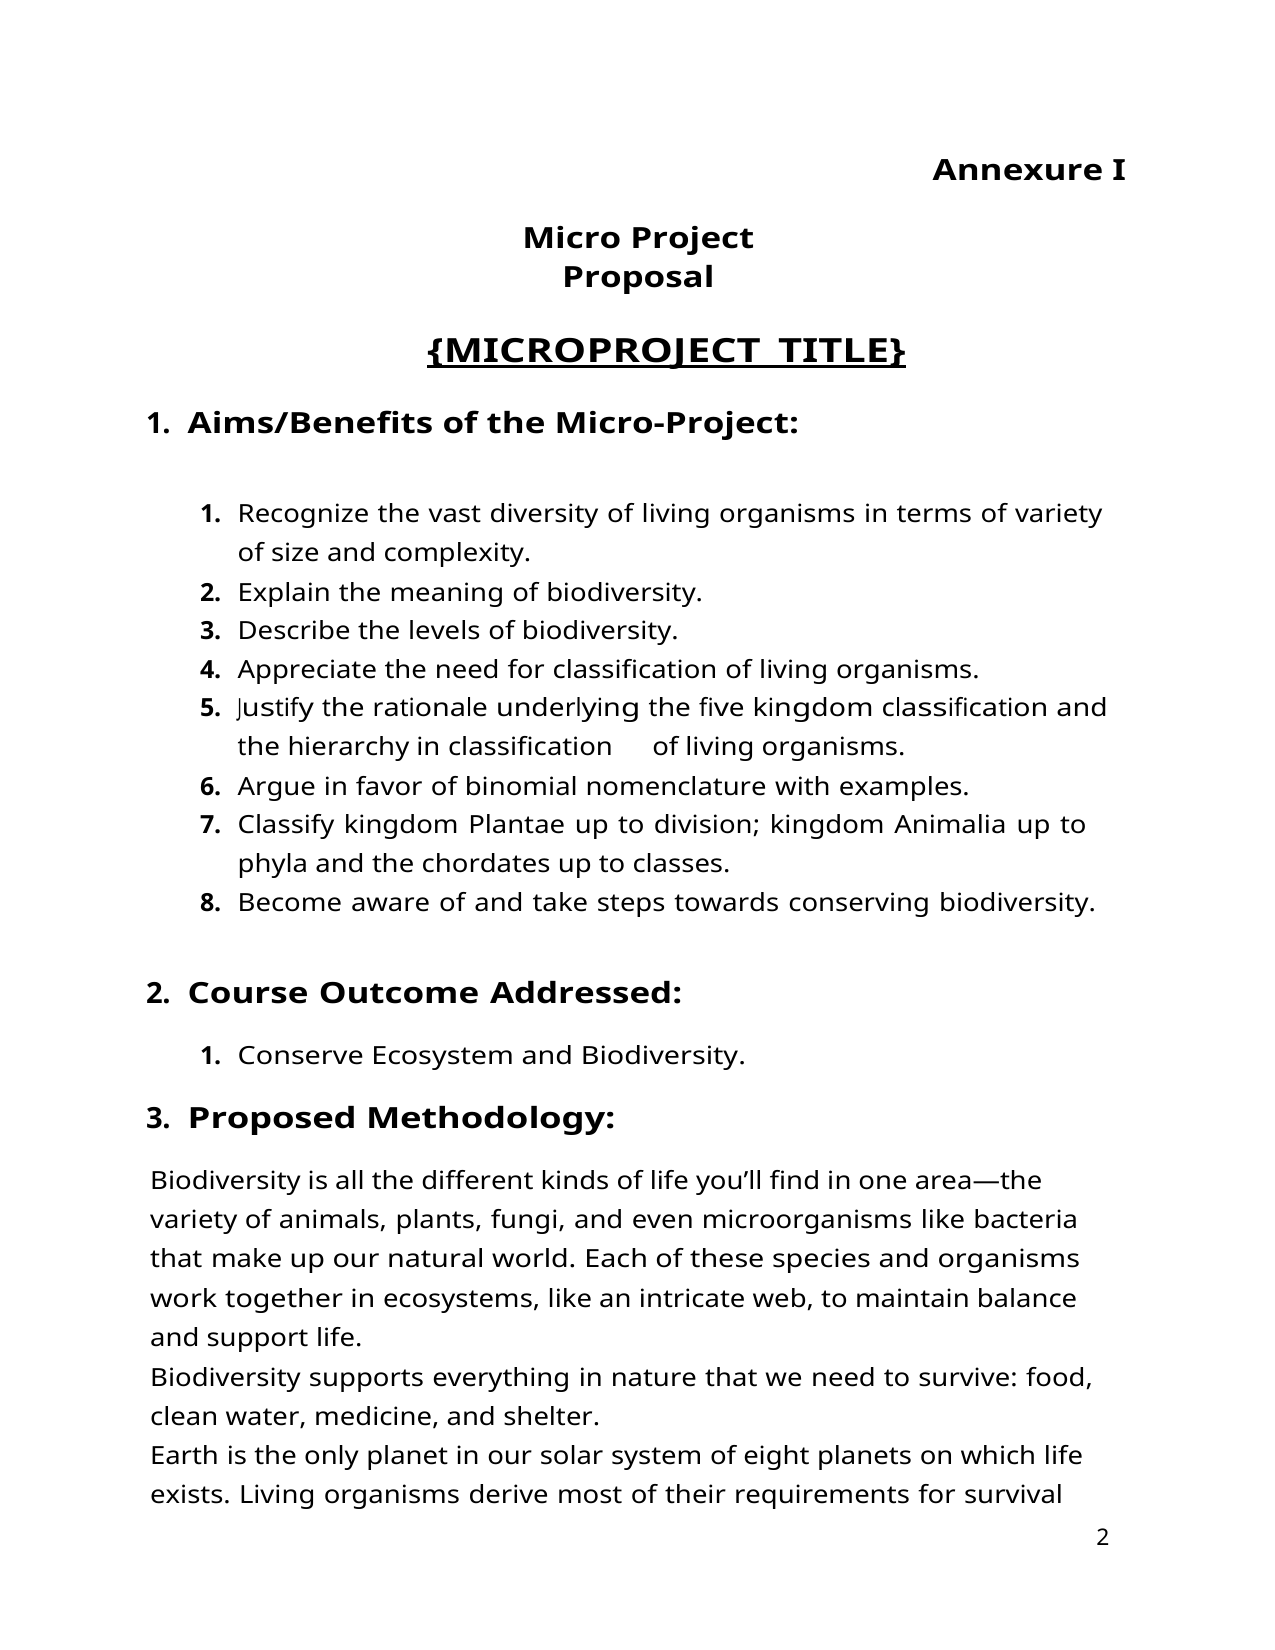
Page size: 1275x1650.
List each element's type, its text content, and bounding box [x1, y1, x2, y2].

subtitle Annexure I [127, 150, 1126, 189]
list Describe the levels of biodiversity. [200, 613, 1185, 647]
list Recognize the vast diversity of living organisms in terms of variety of size and complexity. [200, 496, 1108, 569]
list Appreciate the need for classification of living organisms. [200, 651, 1185, 686]
subtitle Proposed Methodology: [146, 1097, 1185, 1137]
text Biodiversity supports everything in nature that we need to survive: food, clean water, medicine, and shelter. [150, 1359, 1123, 1432]
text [150, 1437, 1123, 1511]
subtitle {MICROPROJECT_TITLE} [427, 327, 1034, 372]
list Justify the rationale underlying the five kingdom classification and the hierarchy in classification of living organisms. [200, 690, 1128, 763]
list Argue in favor of binomial nomenclature with examples. [200, 768, 1185, 802]
subtitle Aims/Benefits of the Micro-Project: [146, 403, 1185, 442]
text Biodiversity is all the different kinds of life you’ll find in one area—the variety of animals, plants, fungi, and even microorganisms like bacteria that make up our natural world. Each of these species and organisms work together in ecosystems, like an intricate web, to maintain balance and support life. [150, 1163, 1121, 1353]
subtitle Course Outcome Addressed: [146, 972, 1185, 1012]
list Conserve Ecosystem and Biodiversity. [200, 1038, 1185, 1072]
list Become aware of and take steps towards conserving biodiversity. [200, 885, 1185, 919]
text Micro Project Proposal [451, 217, 825, 296]
list Classify kingdom Plantae up to division; kingdom Animalia up to phyla and the chordates up to classes. [200, 807, 1128, 880]
list Explain the meaning of biodiversity. [200, 574, 1185, 608]
